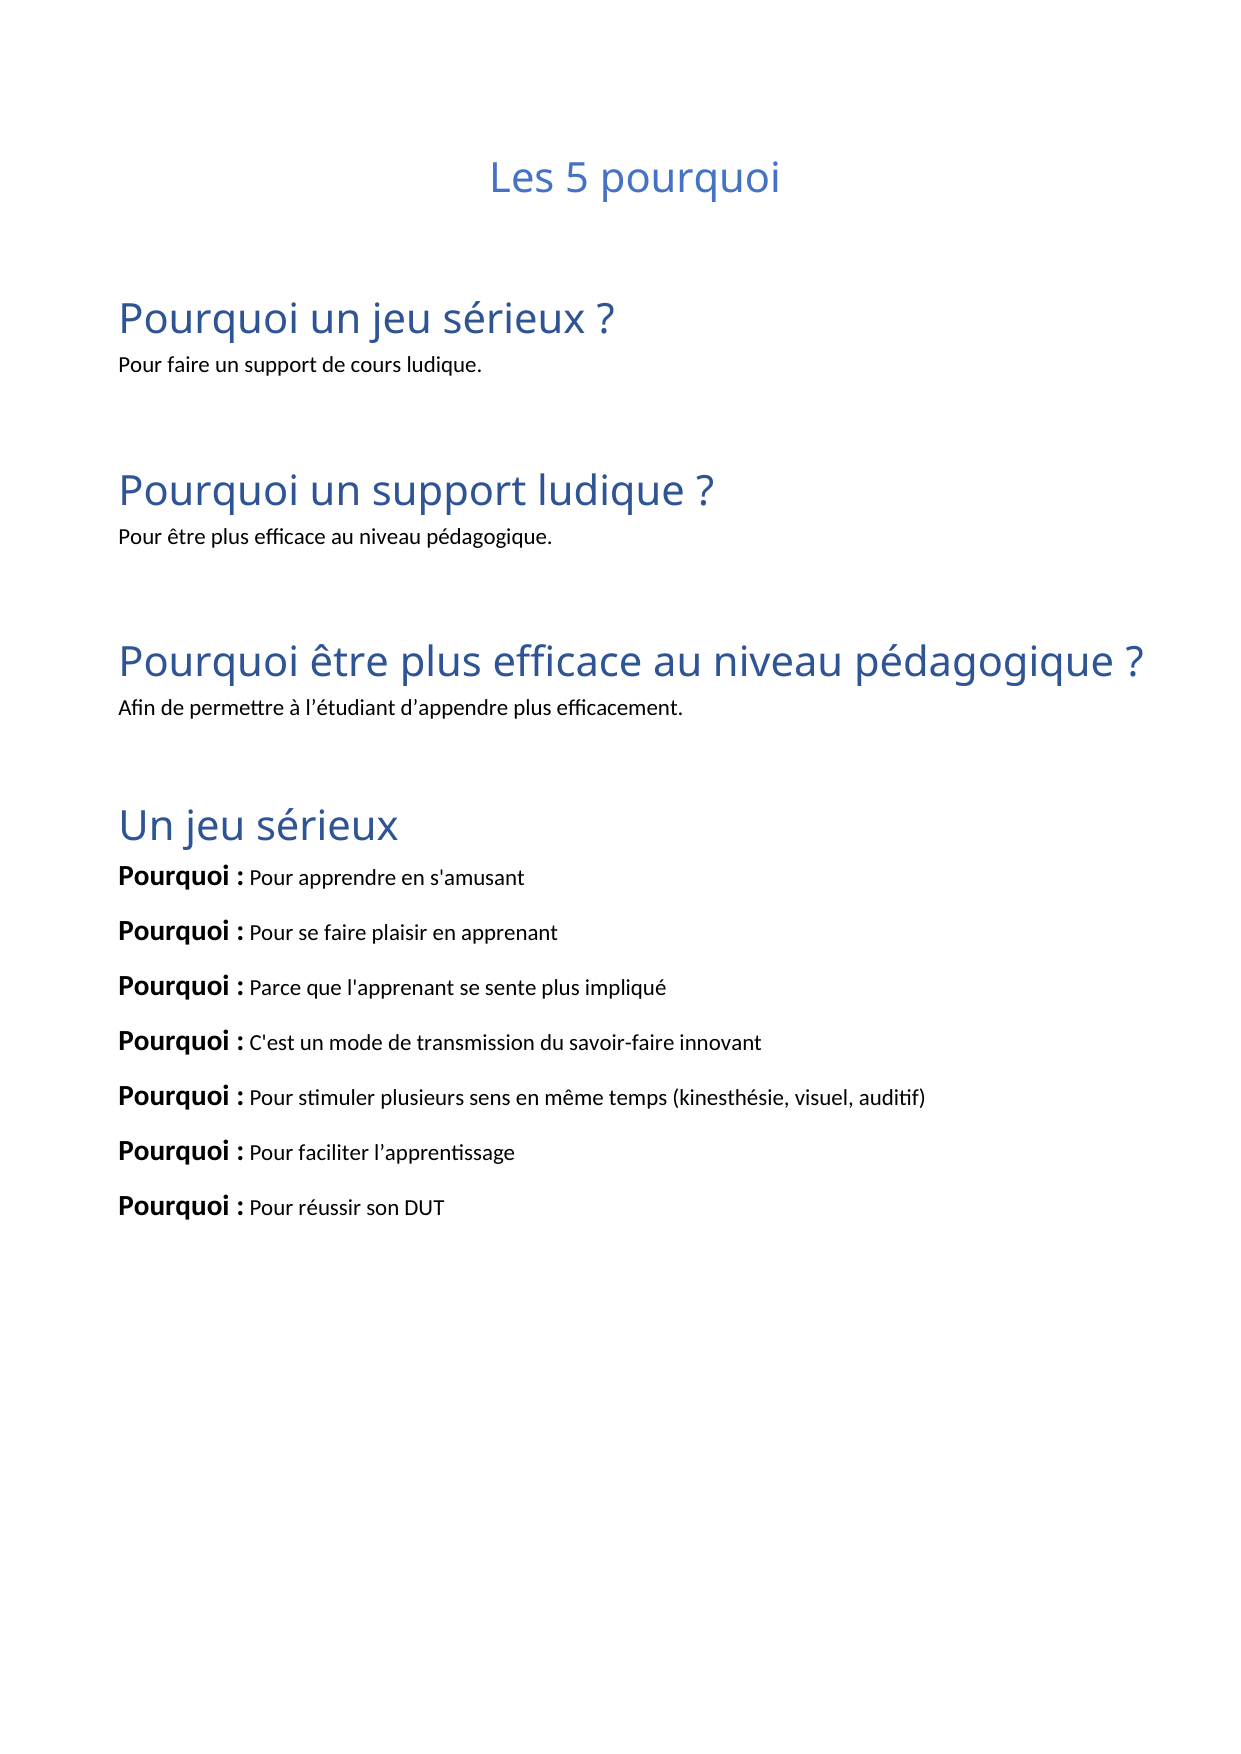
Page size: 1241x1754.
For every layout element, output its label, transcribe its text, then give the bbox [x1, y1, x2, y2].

text Pourquoi : Pour apprendre en s'amusant [118, 857, 1152, 892]
text Pourquoi : C'est un mode de transmission du savoir-faire innovant [118, 1022, 1152, 1058]
subtitle Pourquoi un support ludique ? [118, 461, 1152, 517]
text Pour être plus efficace au niveau pédagogique. [118, 522, 1152, 550]
text Pourquoi : Pour réussir son DUT [118, 1187, 1152, 1223]
text Afin de permettre à l’étudiant d’appendre plus efficacement. [118, 693, 1152, 721]
text Pour faire un support de cours ludique. [118, 350, 1152, 378]
text Pourquoi : Pour stimuler plusieurs sens en même temps (kinesthésie, visuel, auditif) [118, 1077, 1152, 1113]
text Pourquoi : Pour se faire plaisir en apprenant [118, 912, 1152, 947]
text Pourquoi : Pour faciliter l’apprentissage [118, 1132, 1152, 1168]
subtitle Un jeu sérieux [118, 795, 1152, 852]
text Pourquoi : Parce que l'apprenant se sente plus impliqué [118, 967, 1152, 1002]
subtitle Pourquoi être plus efficace au niveau pédagogique ? [118, 632, 1152, 689]
text Les 5 pourquoi [118, 148, 1152, 204]
subtitle Pourquoi un jeu sérieux ? [118, 289, 1152, 346]
